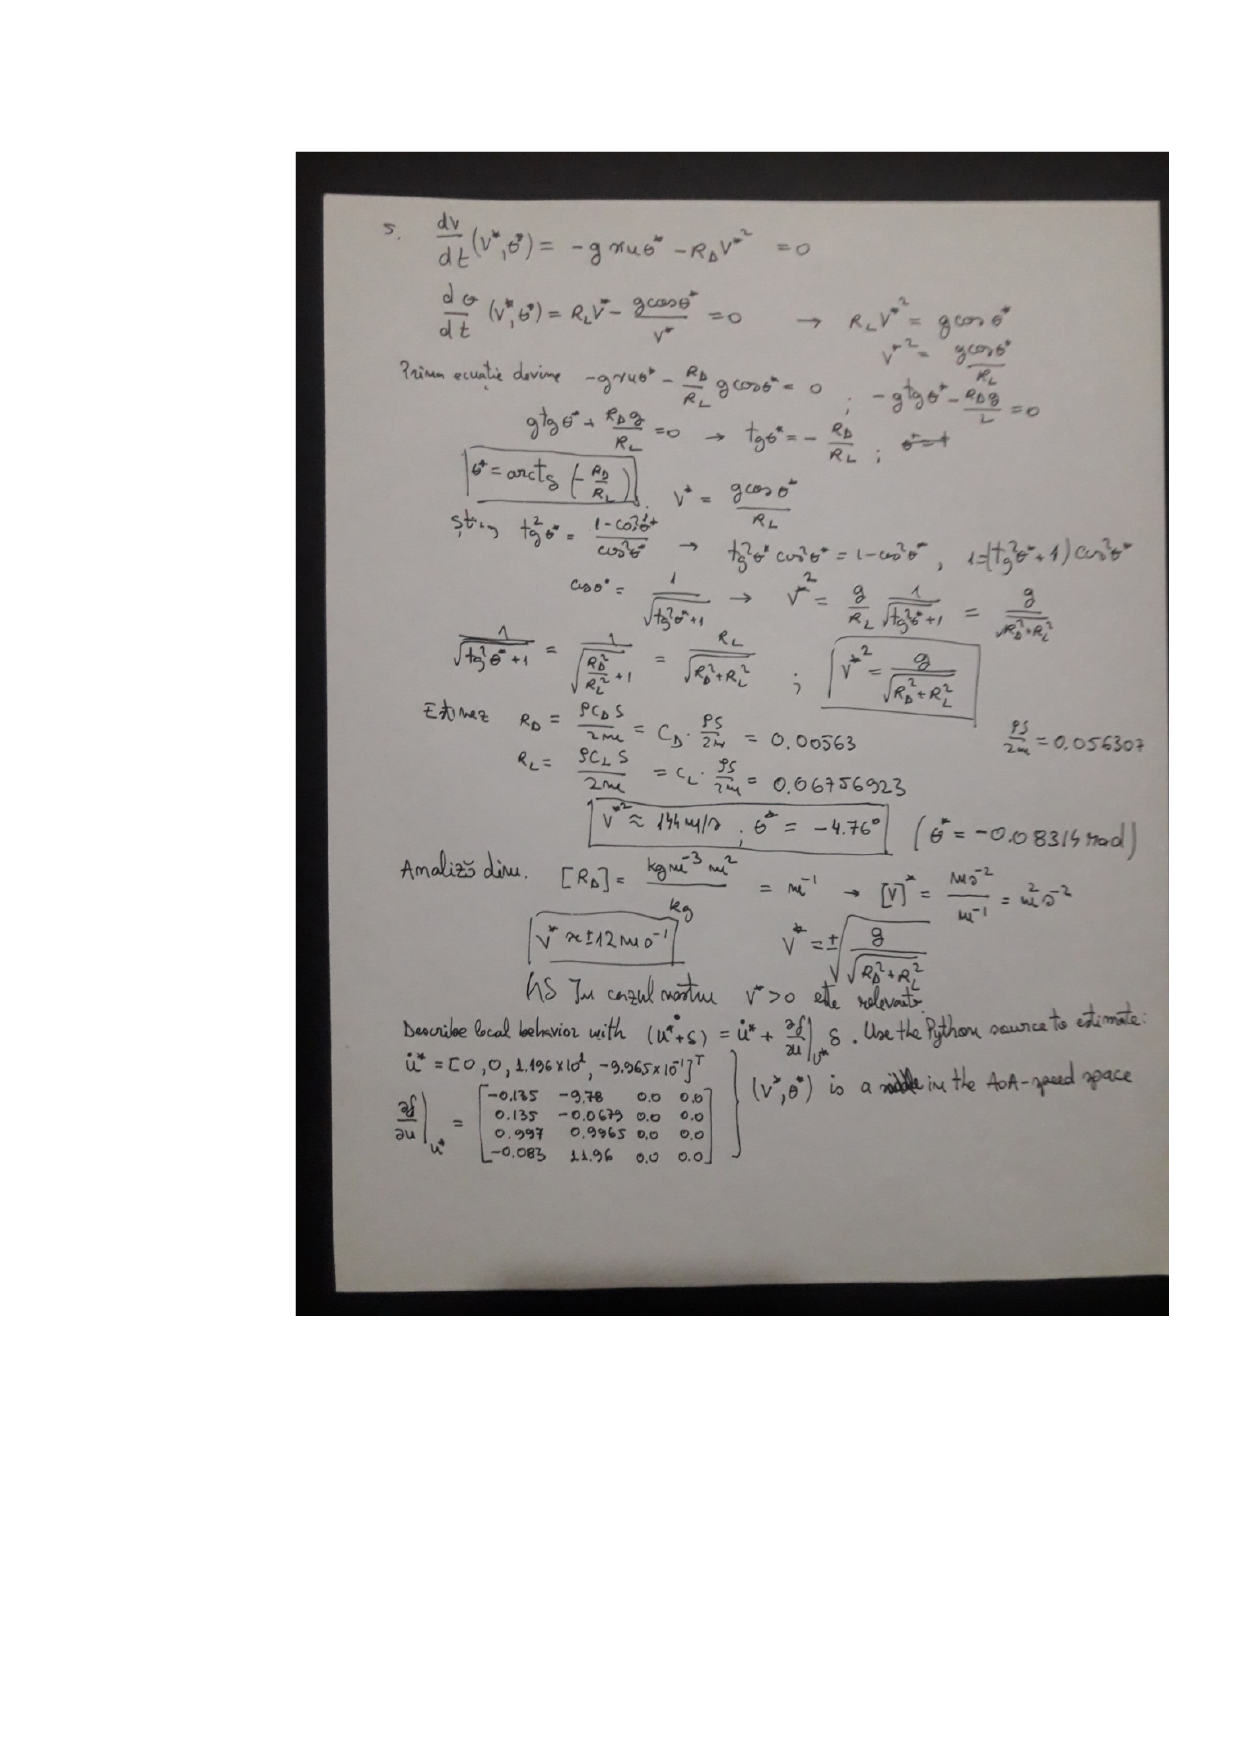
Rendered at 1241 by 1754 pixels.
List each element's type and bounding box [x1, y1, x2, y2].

picture [296, 153, 1169, 1315]
